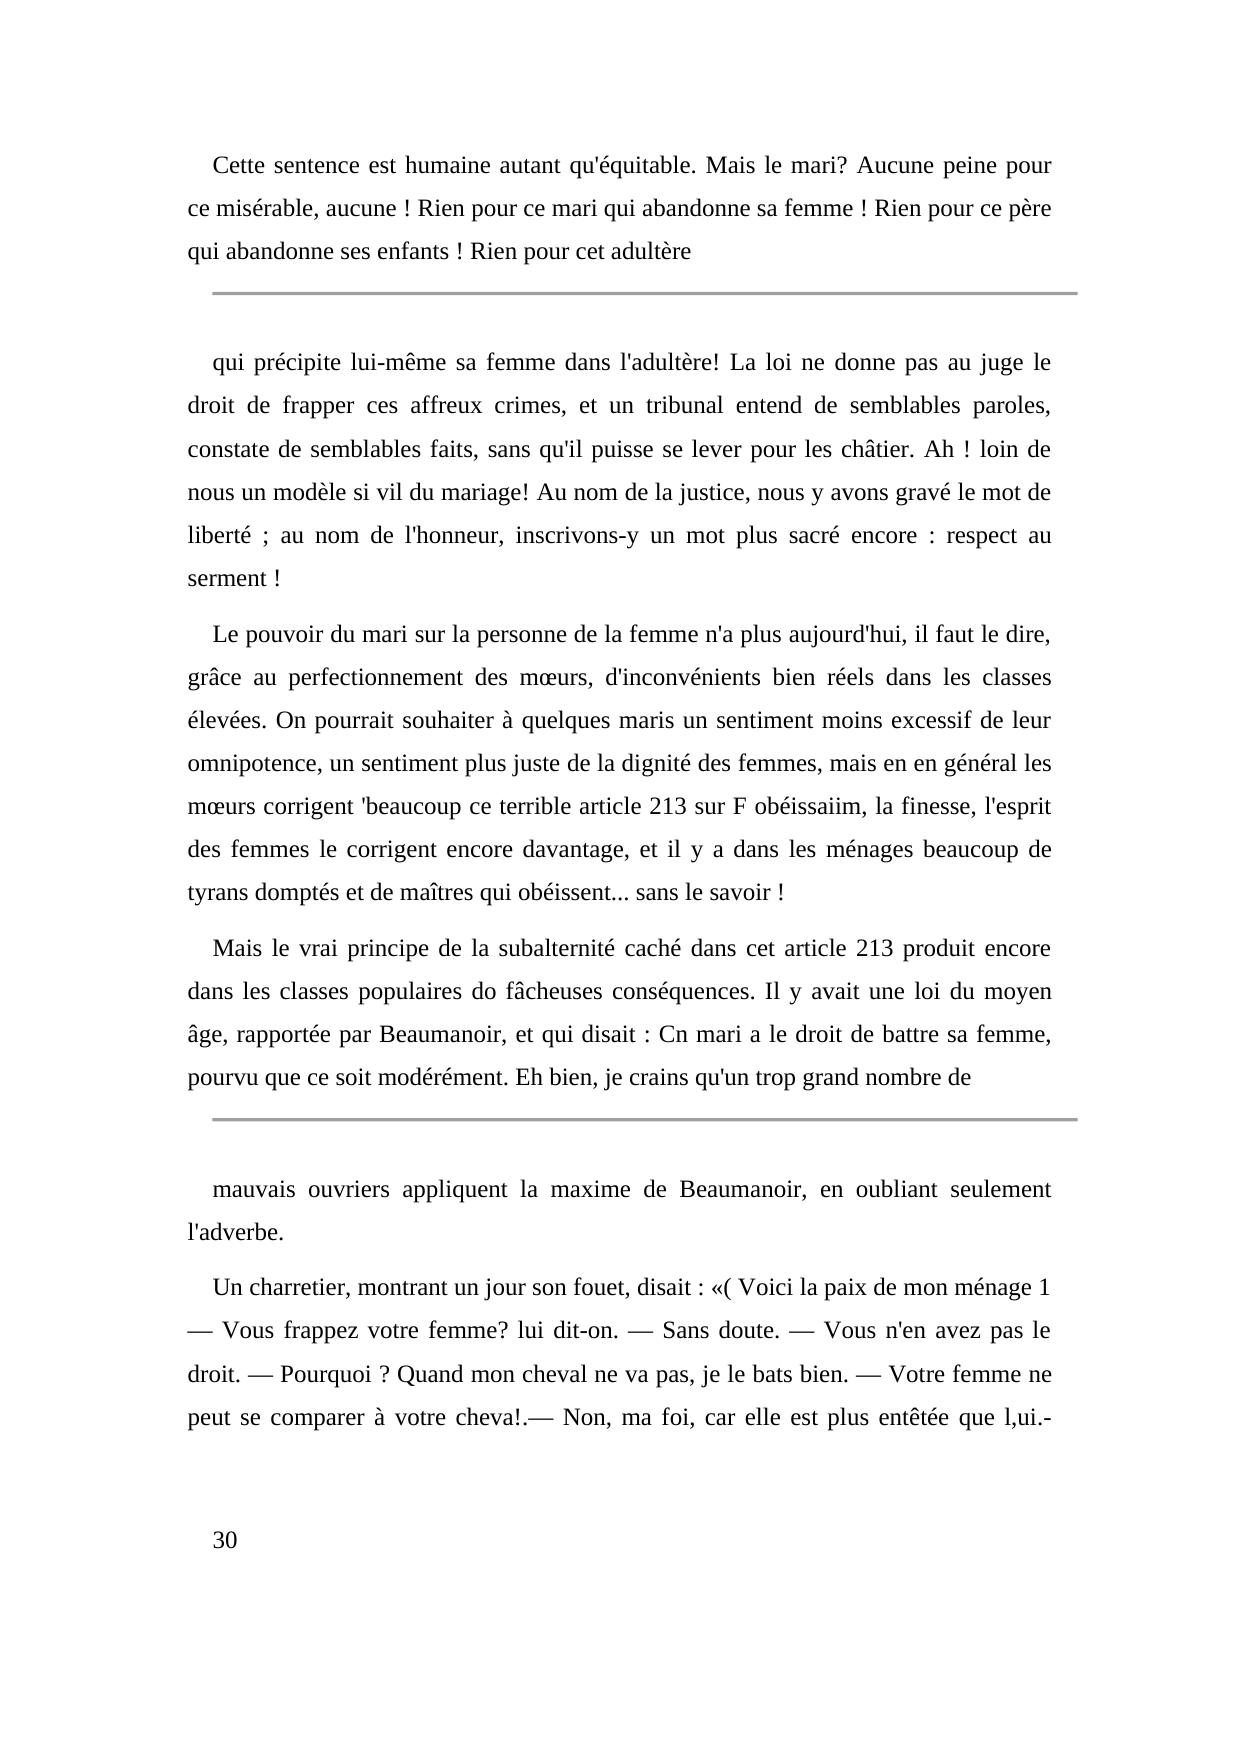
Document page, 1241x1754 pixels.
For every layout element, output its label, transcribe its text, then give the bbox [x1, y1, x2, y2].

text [187, 1272, 1053, 1431]
text mauvais ouvriers appliquent la maxime de Beaumanoir, en oubliant seulement l'adverbe. [187, 1174, 1053, 1246]
text Mais le vrai principe de la subalternité caché dans cet article 213 produit encore dans les classes populaires do fâcheuses conséquences. Il y avait une loi du moyen âge, rapportée par Beaumanoir, et qui disait : Cn mari a le droit de battre sa femme, pourvu que ce soit modérément. Eh bien, je crains qu'un trop grand nombre de [187, 933, 1053, 1091]
text Le pouvoir du mari sur la personne de la femme n'a plus aujourd'hui, il faut le dire, grâce au perfectionnement des mœurs, d'inconvénients bien réels dans les classes élevées. On pourrait souhaiter à quelques maris un sentiment moins excessif de leur omnipotence, un sentiment plus juste de la dignité des femmes, mais en en général les mœurs corrigent 'beaucoup ce terrible article 213 sur F obéissaiim, la finesse, l'esprit des femmes le corrigent encore davantage, et il y a dans les ménages beaucoup de tyrans domptés et de maîtres qui obéissent... sans le savoir ! [187, 619, 1053, 906]
text qui précipite lui-même sa femme dans l'adultère! La loi ne donne pas au juge le droit de frapper ces affreux crimes, et un tribunal entend de semblables paroles, constate de semblables faits, sans qu'il puisse se lever pour les châtier. Ah ! loin de nous un modèle si vil du mariage! Au nom de la justice, nous y avons gravé le mot de liberté ; au nom de l'honneur, inscrivons-y un mot plus sacré encore : respect au serment ! [187, 347, 1053, 592]
text Cette sentence est humaine autant qu'équitable. Mais le mari? Aucune peine pour ce misérable, aucune ! Rien pour ce mari qui abandonne sa femme ! Rien pour ce père qui abandonne ses enfants ! Rien pour cet adultère [187, 150, 1053, 265]
